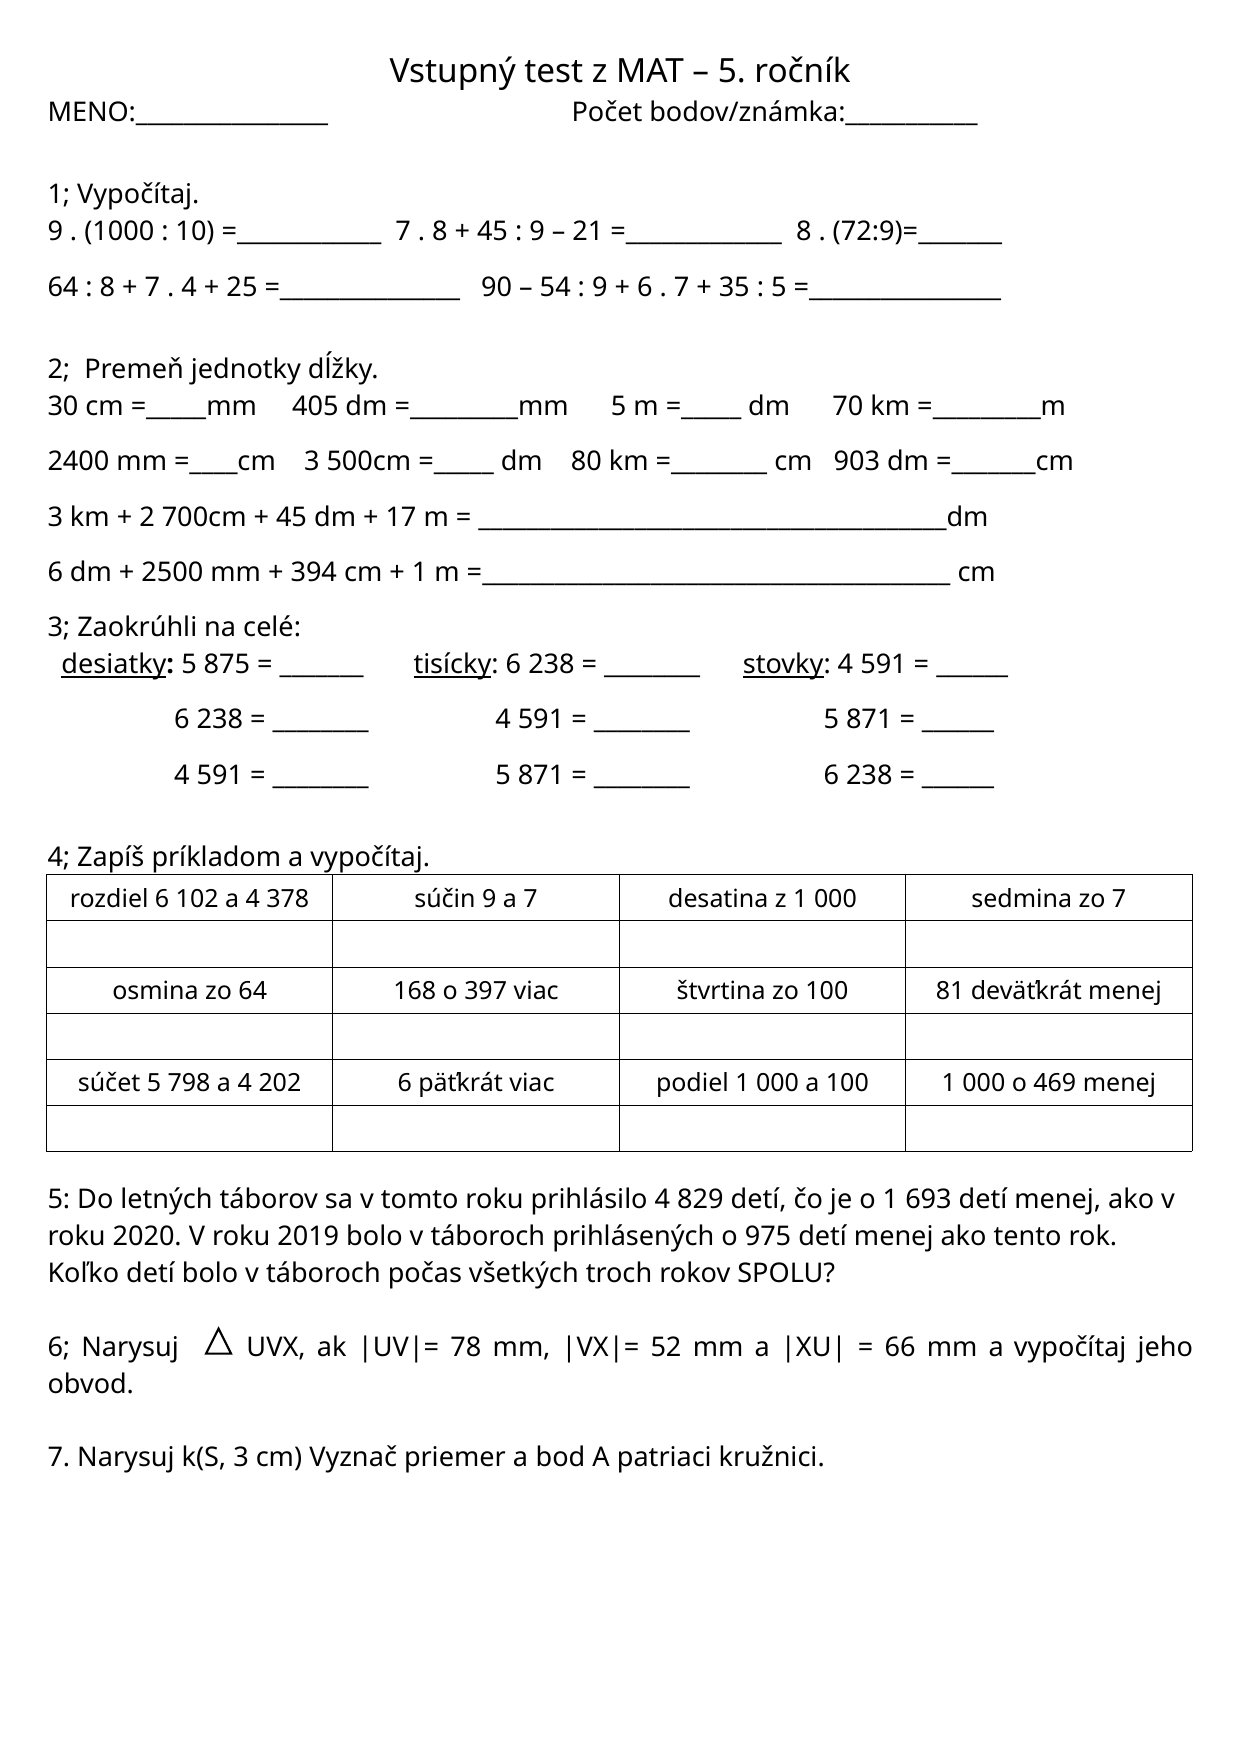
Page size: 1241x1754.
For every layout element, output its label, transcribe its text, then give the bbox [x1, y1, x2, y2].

text 6; Narysuj UVX, ak |UV|= 78 mm, |VX|= 52 mm a |XU| = 66 mm a vypočítaj jeho obvod. [47, 1327, 1193, 1401]
table_cell [47, 1106, 332, 1151]
text MENO:________________ Počet bodov/známka:___________ [47, 93, 1193, 129]
table_cell 6 päťkrát viac [333, 1060, 619, 1104]
table_cell [47, 921, 332, 966]
text 4; Zapíš príkladom a vypočítaj. [47, 837, 1193, 874]
table_cell podiel 1 000 a 100 [620, 1060, 905, 1104]
table_header rozdiel 6 102 a 4 378 [47, 875, 332, 920]
table_cell [906, 1106, 1192, 1151]
text 2400 mm =____cm 3 500cm =_____ dm 80 km =________ cm 903 dm =_______cm [47, 442, 1193, 478]
text 64 : 8 + 7 . 4 + 25 =_______________ 90 – 54 : 9 + 6 . 7 + 35 : 5 =________________ [47, 267, 1193, 304]
text 1; Vypočítaj. [47, 175, 1193, 212]
table_cell [620, 921, 905, 966]
table_header sedmina zo 7 [906, 875, 1192, 920]
table_cell osmina zo 64 [47, 968, 332, 1012]
table_cell [333, 921, 619, 966]
table_cell [47, 1014, 332, 1058]
text Vstupný test z MAT – 5. ročník [47, 47, 1193, 93]
text 6 238 = ________ 4 591 = ________ 5 871 = ______ [47, 700, 1193, 737]
text 6 dm + 2500 mm + 394 cm + 1 m =_______________________________________ cm [47, 552, 1193, 589]
text 3 km + 2 700cm + 45 dm + 17 m = _______________________________________dm [47, 497, 1193, 534]
table_header desatina z 1 000 [620, 875, 905, 920]
text 7. Narysuj k(S, 3 cm) Vyznač priemer a bod A patriaci kružnici. [47, 1438, 1193, 1475]
text 30 cm =_____mm 405 dm =_________mm 5 m =_____ dm 70 km =_________m [47, 386, 1193, 423]
text 4 591 = ________ 5 871 = ________ 6 238 = ______ [47, 755, 1193, 792]
text 2; Premeň jednotky dĺžky. [47, 349, 1193, 386]
table_header súčin 9 a 7 [333, 875, 619, 920]
table_cell [620, 1106, 905, 1151]
table_cell 1 000 o 469 menej [906, 1060, 1192, 1104]
table_cell súčet 5 798 a 4 202 [47, 1060, 332, 1104]
text 9 . (1000 : 10) =____________ 7 . 8 + 45 : 9 – 21 =_____________ 8 . (72:9)=_______ [47, 212, 1193, 249]
text 5: Do letných táborov sa v tomto roku prihlásilo 4 829 detí, čo je o 1 693 detí menej, ako v roku 2020. V roku 2019 bolo v táboroch prihlásených o 975 detí menej ako tento rok. Koľko detí bolo v táboroch počas všetkých troch rokov SPOLU? [47, 1180, 1193, 1290]
table_cell štvrtina zo 100 [620, 968, 905, 1012]
text 3; Zaokrúhli na celé: [47, 608, 1193, 644]
table_cell [620, 1014, 905, 1058]
table_cell [906, 1014, 1192, 1058]
table_cell [906, 921, 1192, 966]
table_cell 81 deväťkrát menej [906, 968, 1192, 1012]
text desiatky: 5 875 = _______ tisícky: 6 238 = ________ stovky: 4 591 = ______ [47, 644, 1193, 681]
table_cell 168 o 397 viac [333, 968, 619, 1012]
table_cell [333, 1014, 619, 1058]
table_cell [333, 1106, 619, 1151]
